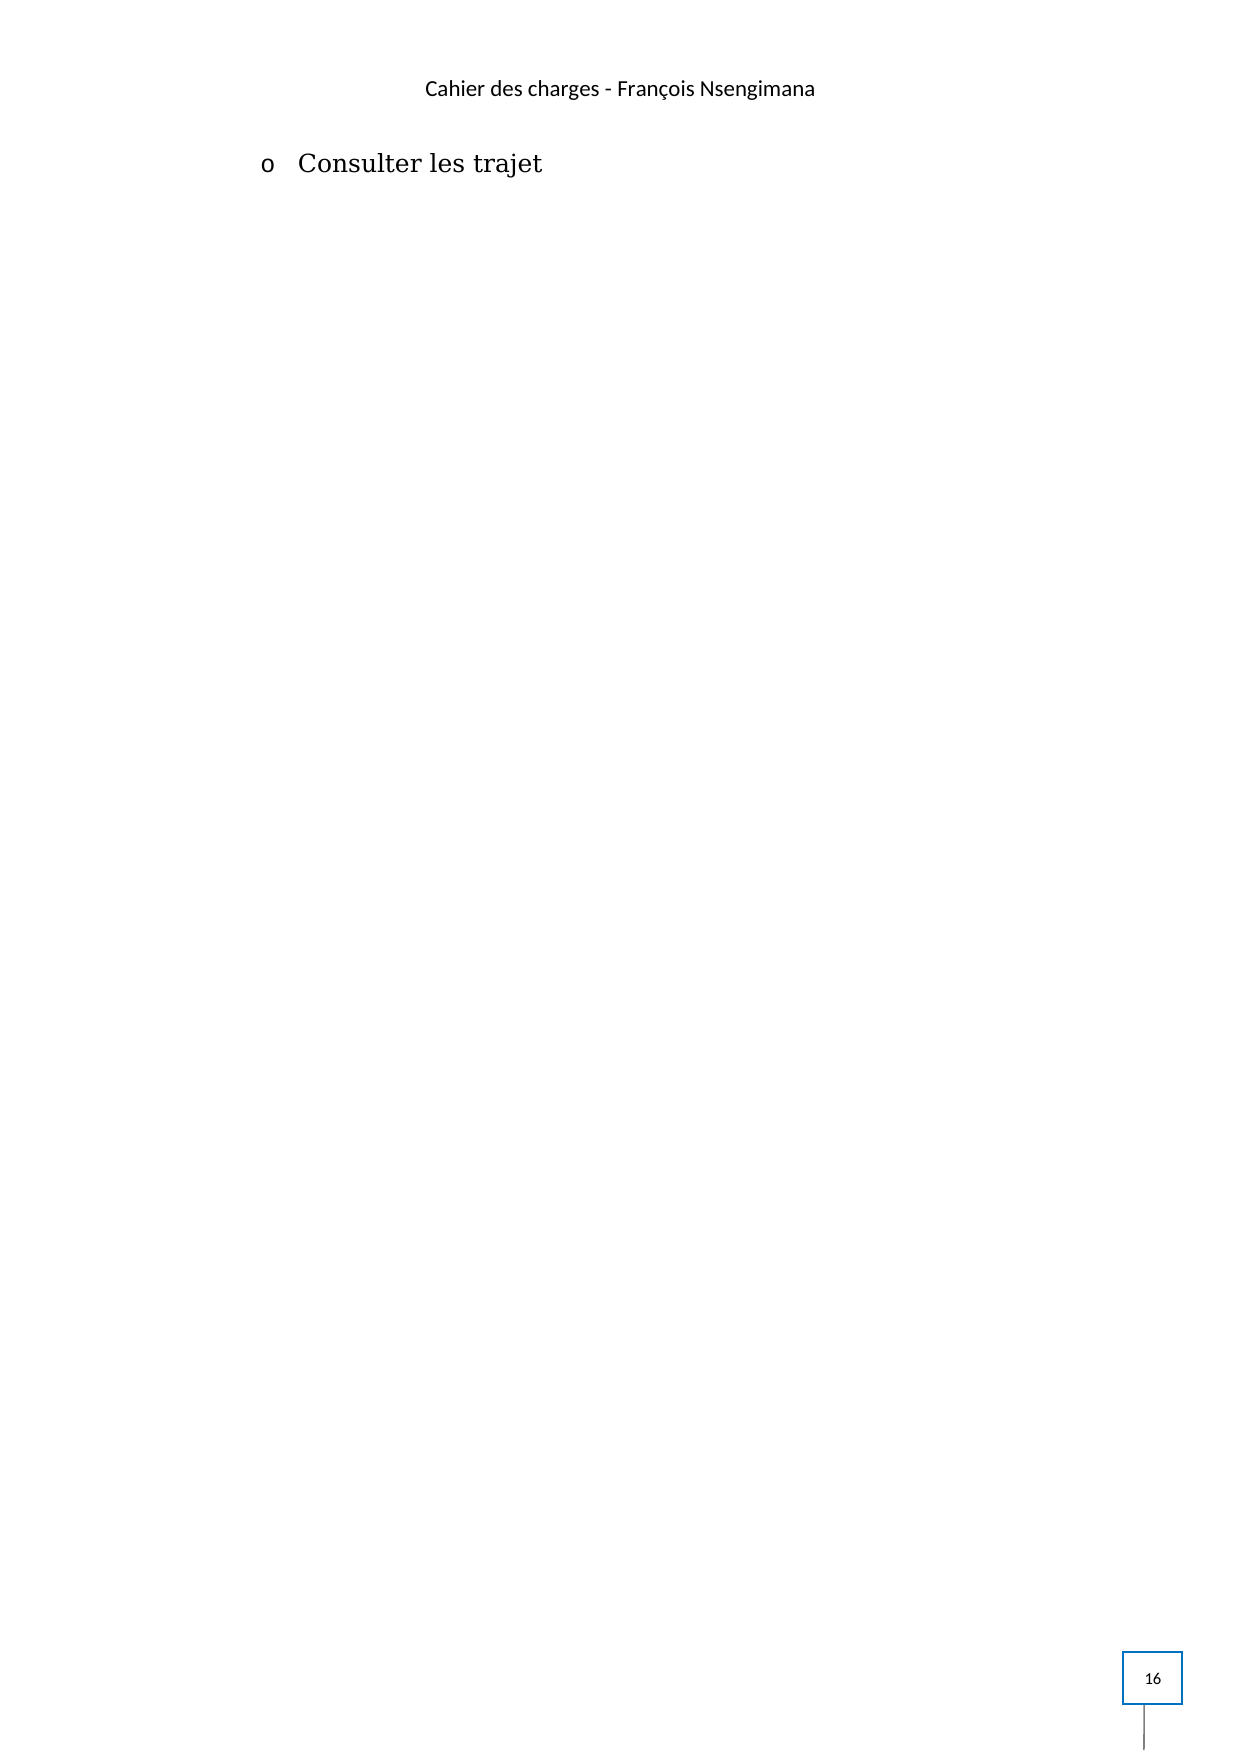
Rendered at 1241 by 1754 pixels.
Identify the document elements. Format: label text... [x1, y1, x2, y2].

list Consulter les trajet [260, 148, 1093, 180]
